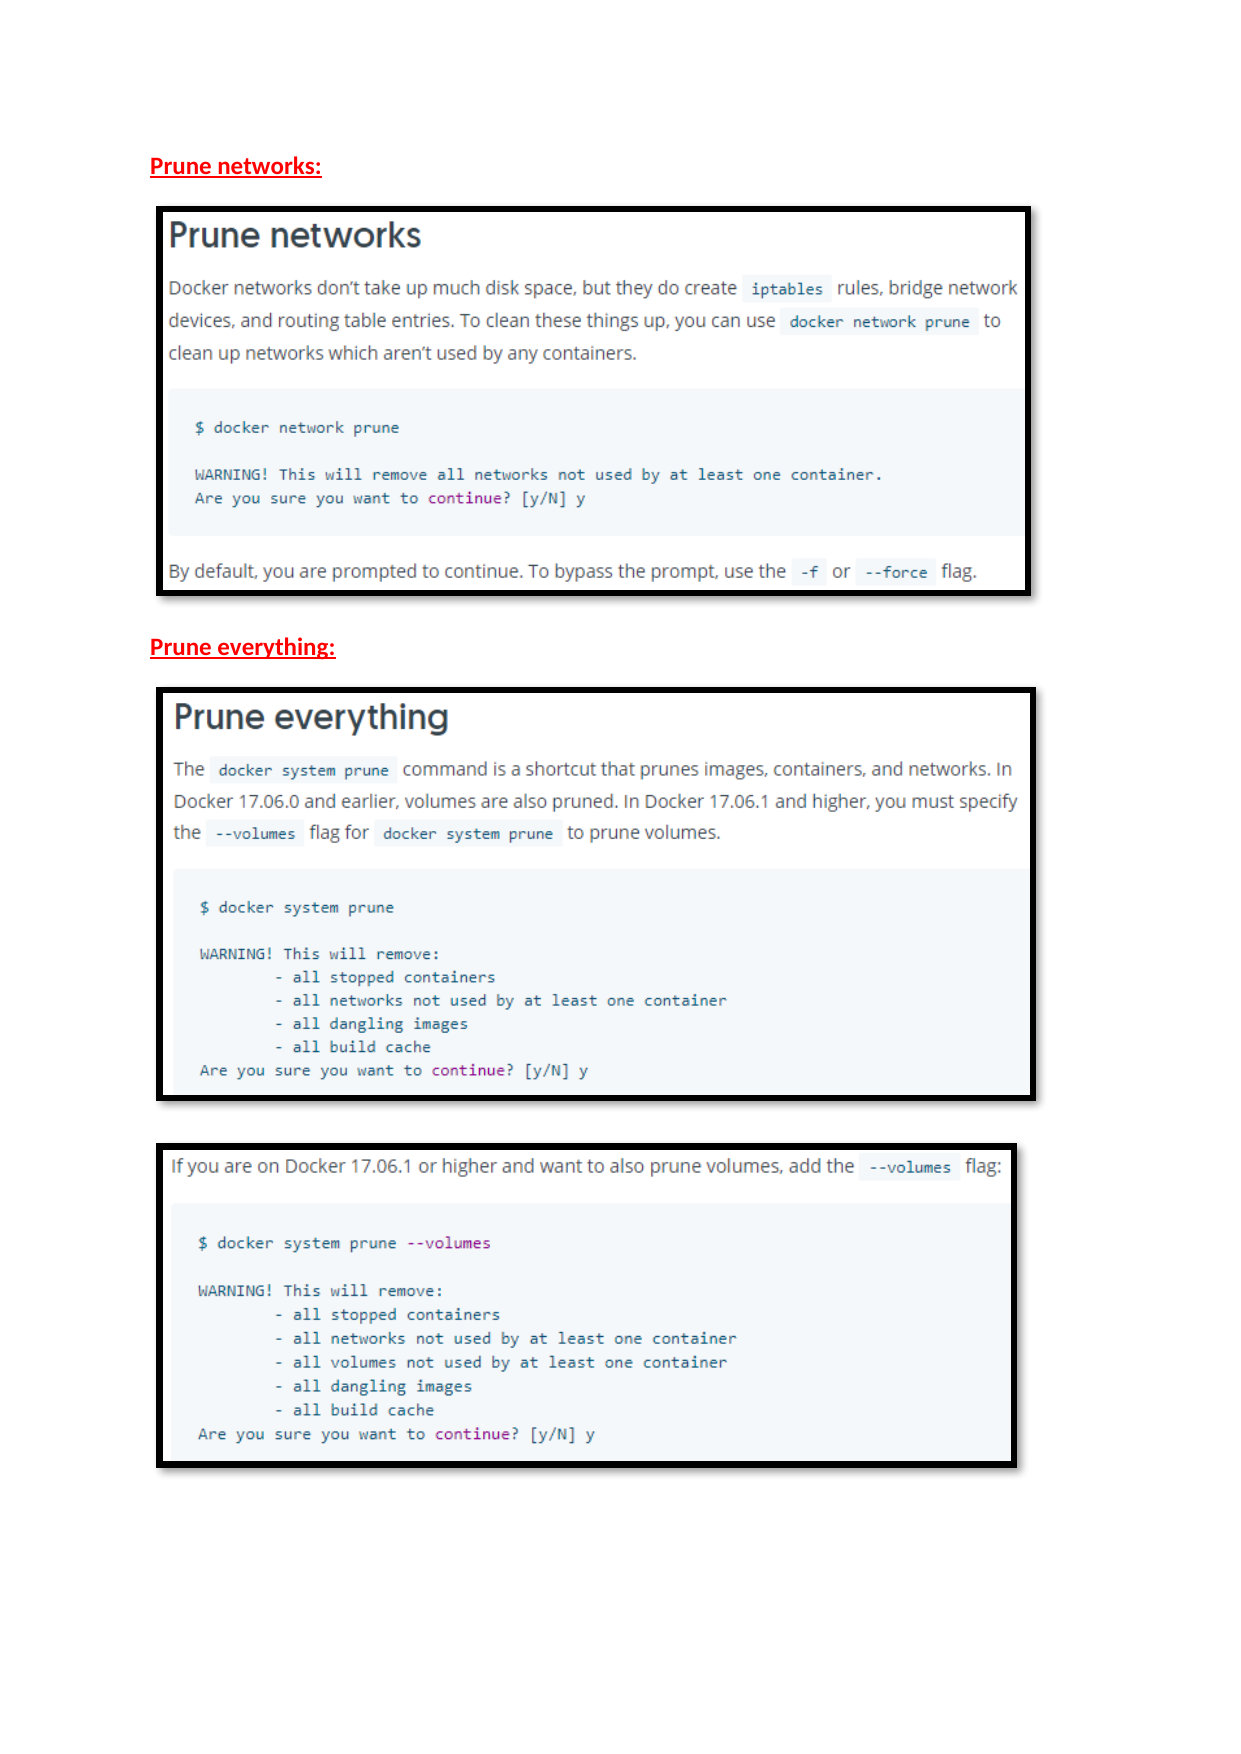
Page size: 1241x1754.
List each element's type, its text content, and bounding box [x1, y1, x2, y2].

picture [163, 693, 1030, 1095]
text Prune everything: [150, 631, 1090, 662]
picture [163, 212, 1025, 590]
picture [163, 1150, 1011, 1461]
text Prune networks: [150, 150, 1090, 181]
